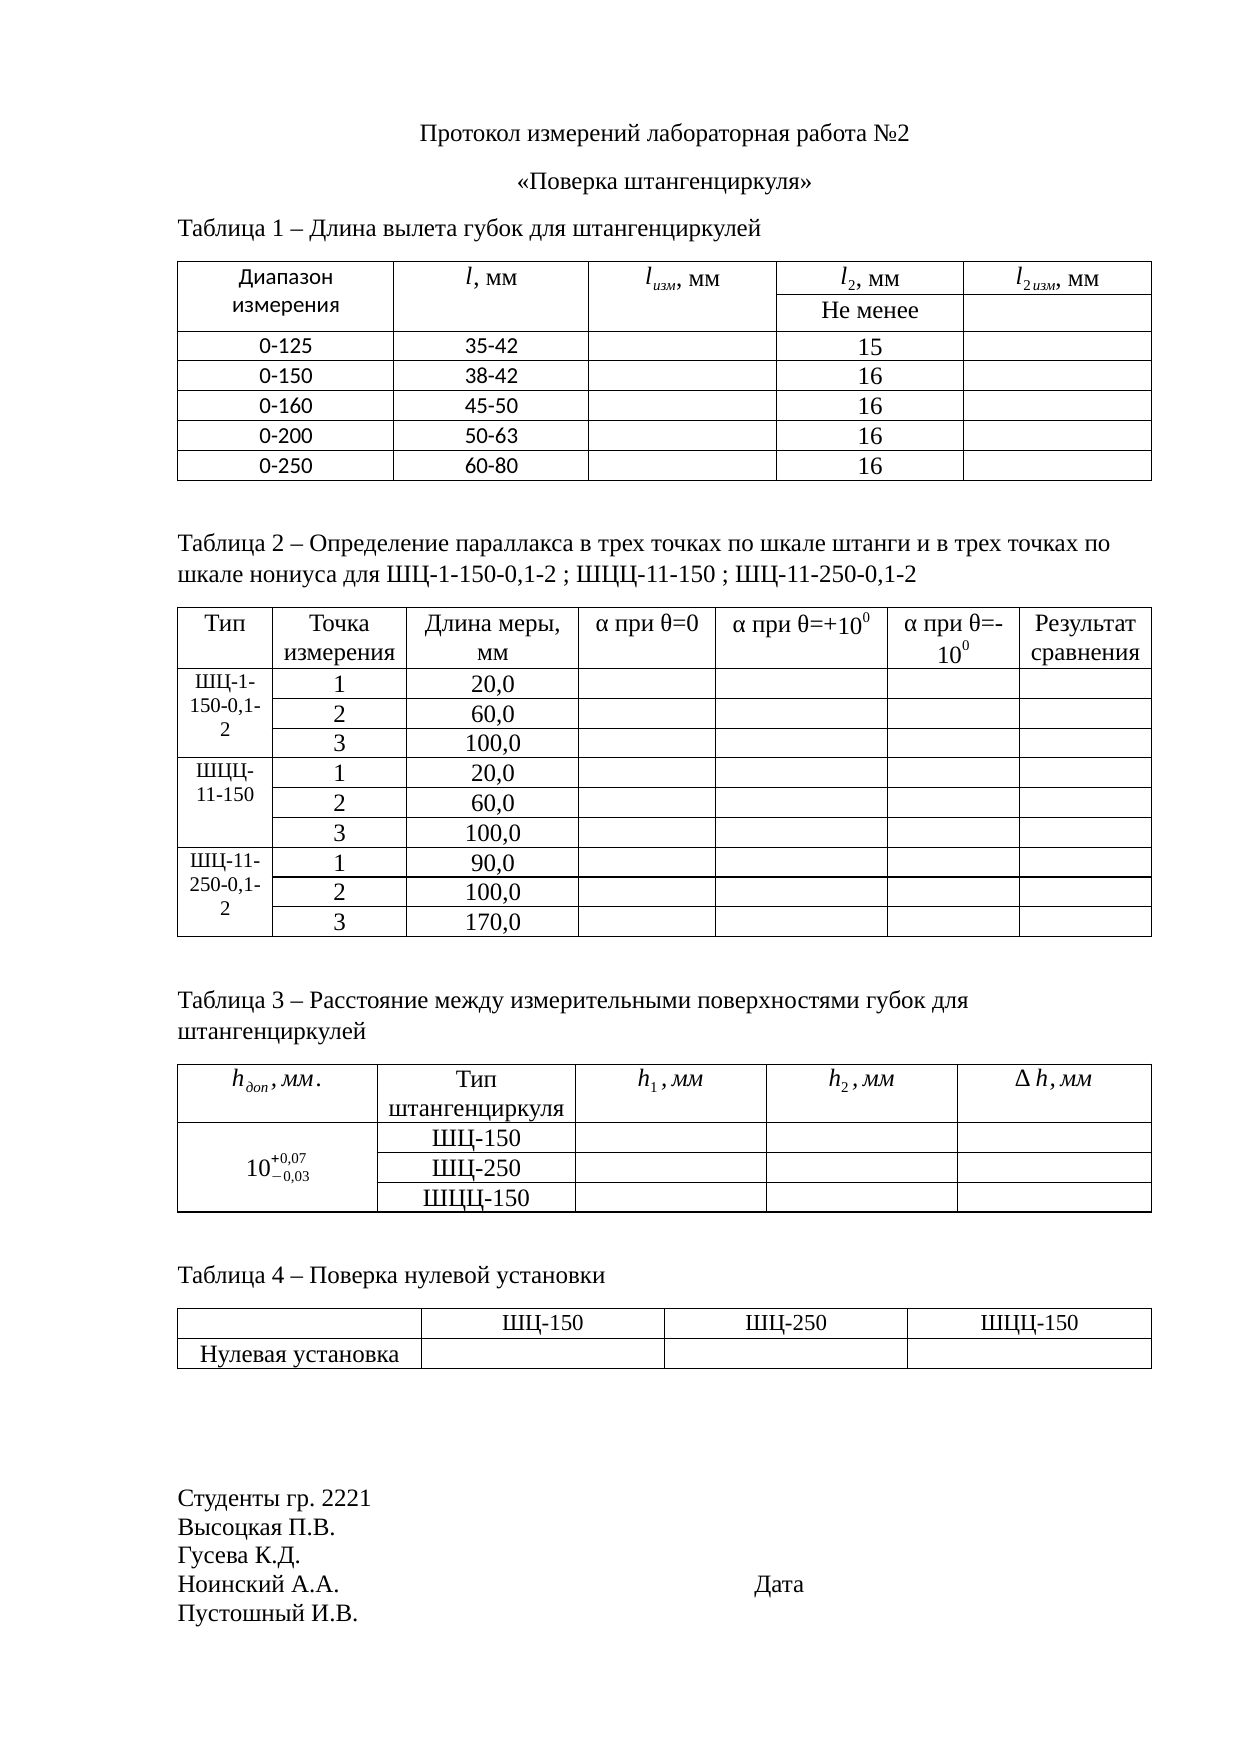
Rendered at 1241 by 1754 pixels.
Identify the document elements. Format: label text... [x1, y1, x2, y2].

table_cell [1020, 848, 1151, 876]
table_cell [716, 699, 887, 727]
table_cell [1020, 788, 1151, 817]
table_cell 3 [273, 907, 406, 936]
table_header , мм [589, 262, 776, 331]
text Таблица 2 – Определение параллакса в трех точках по шкале штанги и в трех точках по шкале нониуса для ШЦ-1-150-0,1-2 ; ШЦЦ-11-150 ; ШЦ-11-250-0,1-2 [177, 528, 1152, 588]
table_cell 90,0 [407, 848, 578, 876]
table_cell 16 [777, 421, 963, 450]
table_cell 0-150 [178, 361, 393, 390]
table_cell [716, 818, 887, 847]
table_cell [579, 907, 715, 936]
table_cell 3 [273, 729, 406, 757]
table_cell ШЦ-150 [378, 1123, 575, 1152]
table_cell [1020, 729, 1151, 757]
table_header , мм [394, 262, 588, 331]
table_cell ШЦ-1-150-0,1-2 [178, 669, 272, 757]
table_cell 1 [273, 669, 406, 698]
table_header [178, 1065, 377, 1122]
table_cell 2 [273, 699, 406, 727]
table_cell 15 [777, 332, 963, 360]
table_header [958, 1065, 1151, 1122]
table_cell [964, 295, 1151, 331]
text Таблица 3 – Расстояние между измерительными поверхностями губок для штангенциркулей [177, 985, 1152, 1044]
table_cell [958, 1153, 1151, 1182]
table_cell 100,0 [407, 818, 578, 847]
table_header Тип [178, 608, 272, 668]
table_cell 16 [777, 391, 963, 420]
table_cell [576, 1123, 766, 1152]
table_cell [716, 669, 887, 698]
table_cell 100,0 [407, 878, 578, 906]
table_cell [1020, 699, 1151, 727]
table_cell [964, 332, 1151, 360]
text Таблица 1 – Длина вылета губок для штангенциркулей [177, 213, 1152, 242]
table_header [576, 1065, 766, 1122]
table_cell 170,0 [407, 907, 578, 936]
table_cell 2 [273, 878, 406, 906]
table_cell [1020, 758, 1151, 787]
table_header Дата [490, 1454, 815, 1627]
table_cell 38-42 [394, 361, 588, 390]
table_header ШЦЦ-150 [908, 1309, 1151, 1338]
table_header α при θ=0 [579, 608, 715, 668]
table_cell [888, 818, 1019, 847]
table_cell [888, 848, 1019, 876]
table_cell [964, 421, 1151, 450]
table_cell [716, 729, 887, 757]
table_cell [888, 878, 1019, 906]
table_cell [888, 729, 1019, 757]
table_header α при θ=+ [716, 608, 887, 668]
table_cell [576, 1153, 766, 1182]
table_cell 2 [273, 788, 406, 817]
table_cell ШЦ-11-250-0,1-2 [178, 848, 272, 936]
table_cell [589, 391, 776, 420]
table_cell [716, 848, 887, 876]
table_cell [589, 332, 776, 360]
table_cell 16 [777, 361, 963, 390]
table_cell [1020, 669, 1151, 698]
text Протокол измерений лабораторная работа №2 [177, 118, 1152, 147]
table_cell ШЦ-250 [378, 1153, 575, 1182]
table_header ШЦ-250 [665, 1309, 907, 1338]
table_cell 60,0 [407, 788, 578, 817]
table_cell 16 [777, 451, 963, 479]
table_cell 20,0 [407, 758, 578, 787]
table_cell [888, 907, 1019, 936]
table_header Длина меры, мм [407, 608, 578, 668]
table_cell Нулевая установка [178, 1339, 421, 1367]
text «Поверка штангенциркуля» [177, 166, 1152, 194]
table_header Точка измерения [273, 608, 406, 668]
table_header , мм [777, 262, 963, 294]
table_cell [888, 788, 1019, 817]
table_cell [716, 878, 887, 906]
table_cell 0-125 [178, 332, 393, 360]
table_cell [1020, 878, 1151, 906]
table_cell [579, 729, 715, 757]
table_header Результат сравнения [1020, 608, 1151, 668]
table_header [767, 1065, 957, 1122]
table_cell [767, 1153, 957, 1182]
table_cell [589, 361, 776, 390]
table_cell [579, 699, 715, 727]
table_cell [579, 788, 715, 817]
table_cell [589, 451, 776, 479]
table_header [178, 1309, 421, 1338]
table_cell 35-42 [394, 332, 588, 360]
table_cell [716, 907, 887, 936]
table_cell [178, 1123, 377, 1211]
table_cell Не менее [777, 295, 963, 331]
table_cell 45-50 [394, 391, 588, 420]
table_cell [579, 848, 715, 876]
table_cell [579, 878, 715, 906]
table_cell 60,0 [407, 699, 578, 727]
table_cell [579, 818, 715, 847]
table_cell [888, 699, 1019, 727]
table_header α при θ=- [888, 608, 1019, 668]
table_cell [576, 1183, 766, 1211]
table_cell [767, 1123, 957, 1152]
table_cell ШЦЦ-150 [378, 1183, 575, 1211]
table_cell 0-200 [178, 421, 393, 450]
table_header Диапазон измерения [178, 262, 393, 331]
table_cell [1020, 818, 1151, 847]
table_cell 50-63 [394, 421, 588, 450]
table_header ШЦ-150 [422, 1309, 664, 1338]
table_cell [958, 1183, 1151, 1211]
table_cell [579, 758, 715, 787]
table_cell [964, 451, 1151, 479]
table_cell 1 [273, 848, 406, 876]
table_cell ШЦЦ-11-150 [178, 758, 272, 847]
text Таблица 4 – Поверка нулевой установки [177, 1260, 1152, 1289]
table_cell 0-160 [178, 391, 393, 420]
table_cell 3 [273, 818, 406, 847]
table_cell [422, 1339, 664, 1367]
table_cell [908, 1339, 1151, 1367]
table_cell [716, 788, 887, 817]
table_cell [665, 1339, 907, 1367]
table_cell 100,0 [407, 729, 578, 757]
table_cell [716, 758, 887, 787]
table_cell [1020, 907, 1151, 936]
table_cell [579, 669, 715, 698]
table_cell [964, 361, 1151, 390]
table_cell 20,0 [407, 669, 578, 698]
table_header , мм [964, 262, 1151, 294]
table_cell 60-80 [394, 451, 588, 479]
table_cell [964, 391, 1151, 420]
table_cell [767, 1183, 957, 1211]
table_cell 0-250 [178, 451, 393, 479]
table_cell [958, 1123, 1151, 1152]
table_cell [888, 758, 1019, 787]
table_cell 1 [273, 758, 406, 787]
table_header Студенты гр. 2221 Высоцкая П.В. Гусева К.Д. Ноинский А.А. Пустошный И.В. [166, 1454, 490, 1627]
table_header Тип штангенциркуля [378, 1065, 575, 1122]
table_cell [589, 421, 776, 450]
table_cell [888, 669, 1019, 698]
